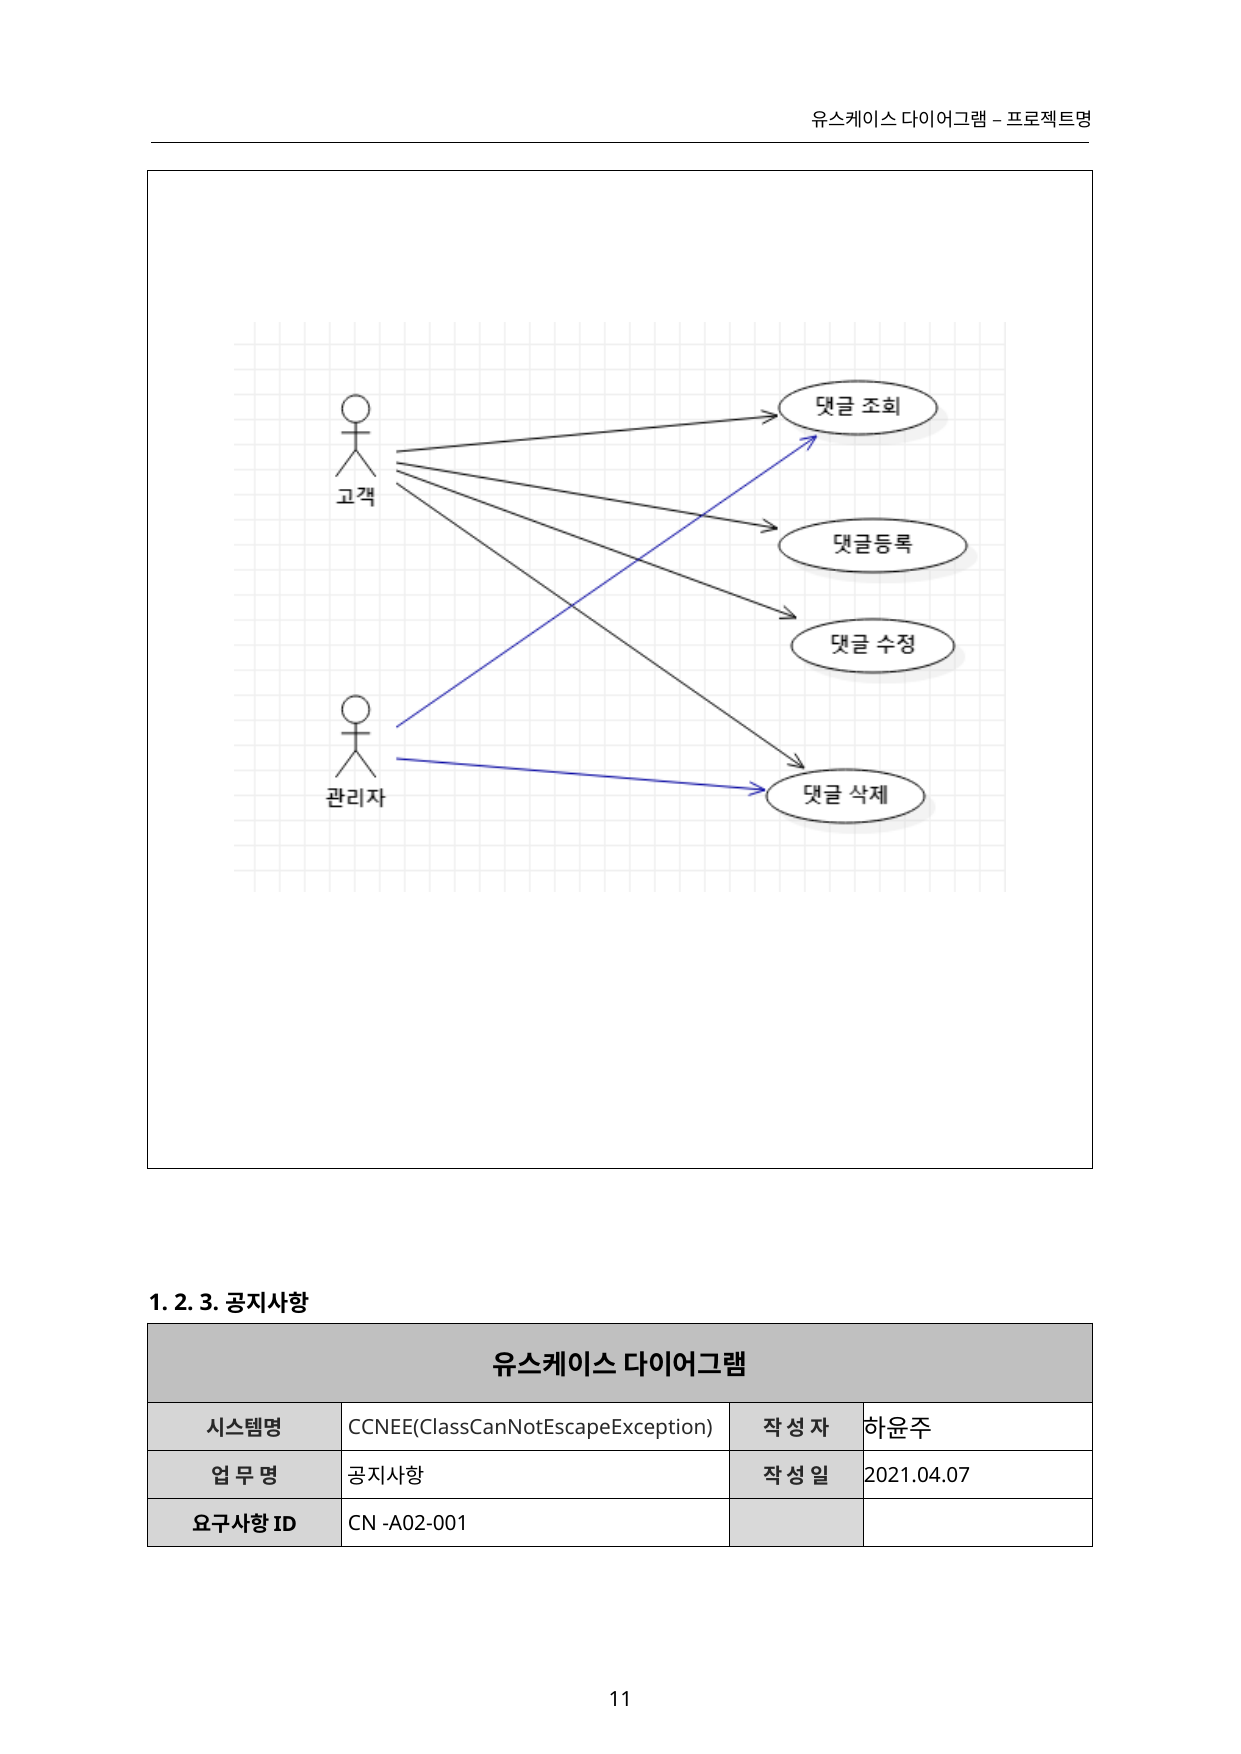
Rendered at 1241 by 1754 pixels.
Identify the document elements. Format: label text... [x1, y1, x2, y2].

table_cell 시스템명 [148, 1403, 341, 1450]
table_cell 2021.04.07 [864, 1451, 1092, 1498]
table_cell CN -A02-001 [342, 1499, 729, 1546]
table_cell [148, 171, 1092, 1168]
table_cell [864, 1499, 1092, 1546]
table_cell [730, 1499, 863, 1546]
table_cell 작 성 자 [730, 1403, 863, 1450]
table_cell 업 무 명 [148, 1451, 341, 1498]
table_header 유스케이스 다이어그램 [148, 1324, 1092, 1402]
table_cell 공지사항 [342, 1451, 729, 1498]
title 1. 2. 3. 공지사항 [139, 1283, 1101, 1322]
table_cell 요구사항ID [148, 1499, 341, 1546]
picture [234, 322, 1006, 892]
table_cell CCNEE(ClassCanNotEscapeException) [342, 1403, 729, 1450]
table_cell 작 성 일 [730, 1451, 863, 1498]
table_cell 하윤주 [864, 1403, 1092, 1450]
